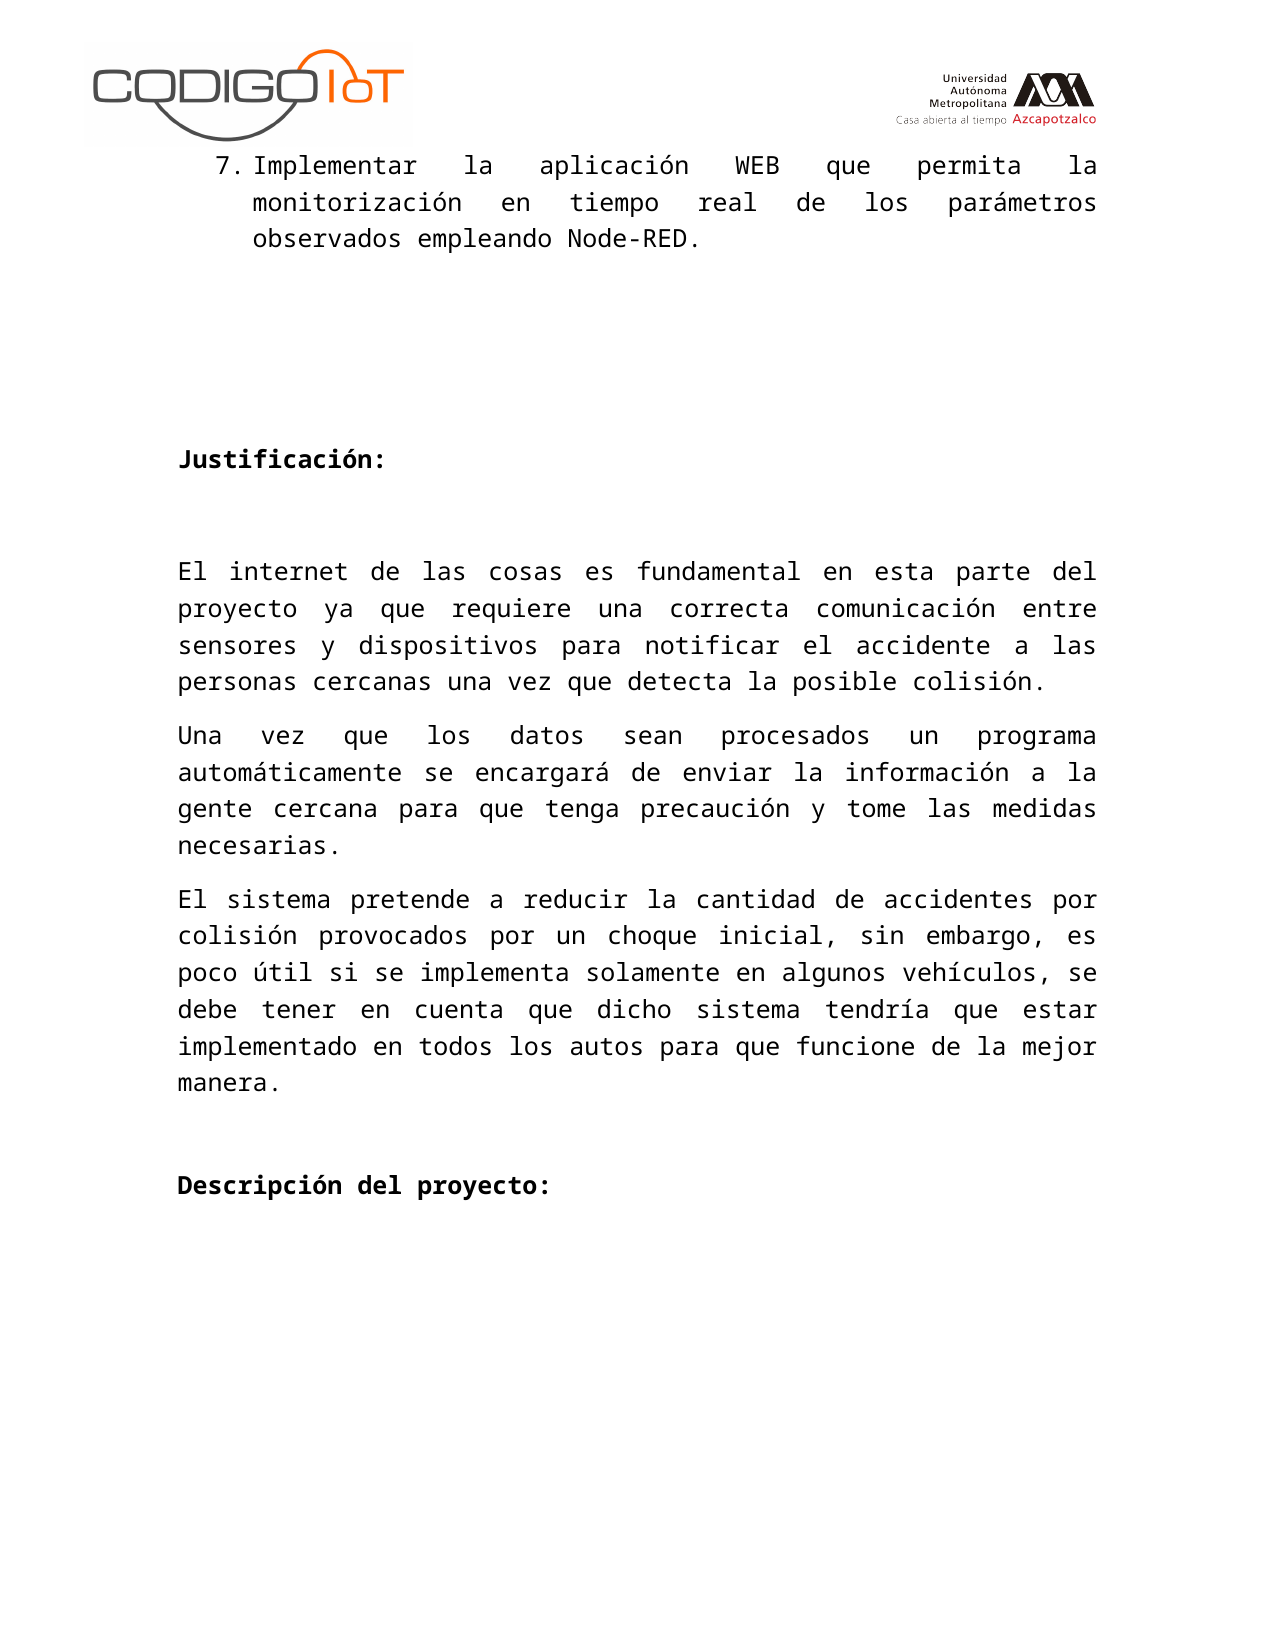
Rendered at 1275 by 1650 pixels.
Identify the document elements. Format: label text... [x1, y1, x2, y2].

text Justificación: [177, 442, 1098, 476]
picture [83, 42, 414, 147]
picture [894, 73, 1098, 126]
list Implementar la aplicación WEB que permita la monitorización en tiempo real de los parámetros observados empleando Node-RED. [215, 148, 1098, 255]
text Una vez que los datos sean procesados un programa automáticamente se encargará de enviar la información a la gente cercana para que tenga precaución y tome las medidas necesarias. [177, 717, 1098, 862]
text Descripción del proyecto: [177, 1167, 1098, 1201]
text El internet de las cosas es fundamental en esta parte del proyecto ya que requiere una correcta comunicación entre sensores y dispositivos para notificar el accidente a las personas cercanas una vez que detecta la posible colisión. [177, 554, 1098, 698]
text El sistema pretende a reducir la cantidad de accidentes por colisión provocados por un choque inicial, sin embargo, es poco útil si se implementa solamente en algunos vehículos, se debe tener en cuenta que dicho sistema tendría que estar implementado en todos los autos para que funcione de la mejor manera. [177, 881, 1098, 1099]
